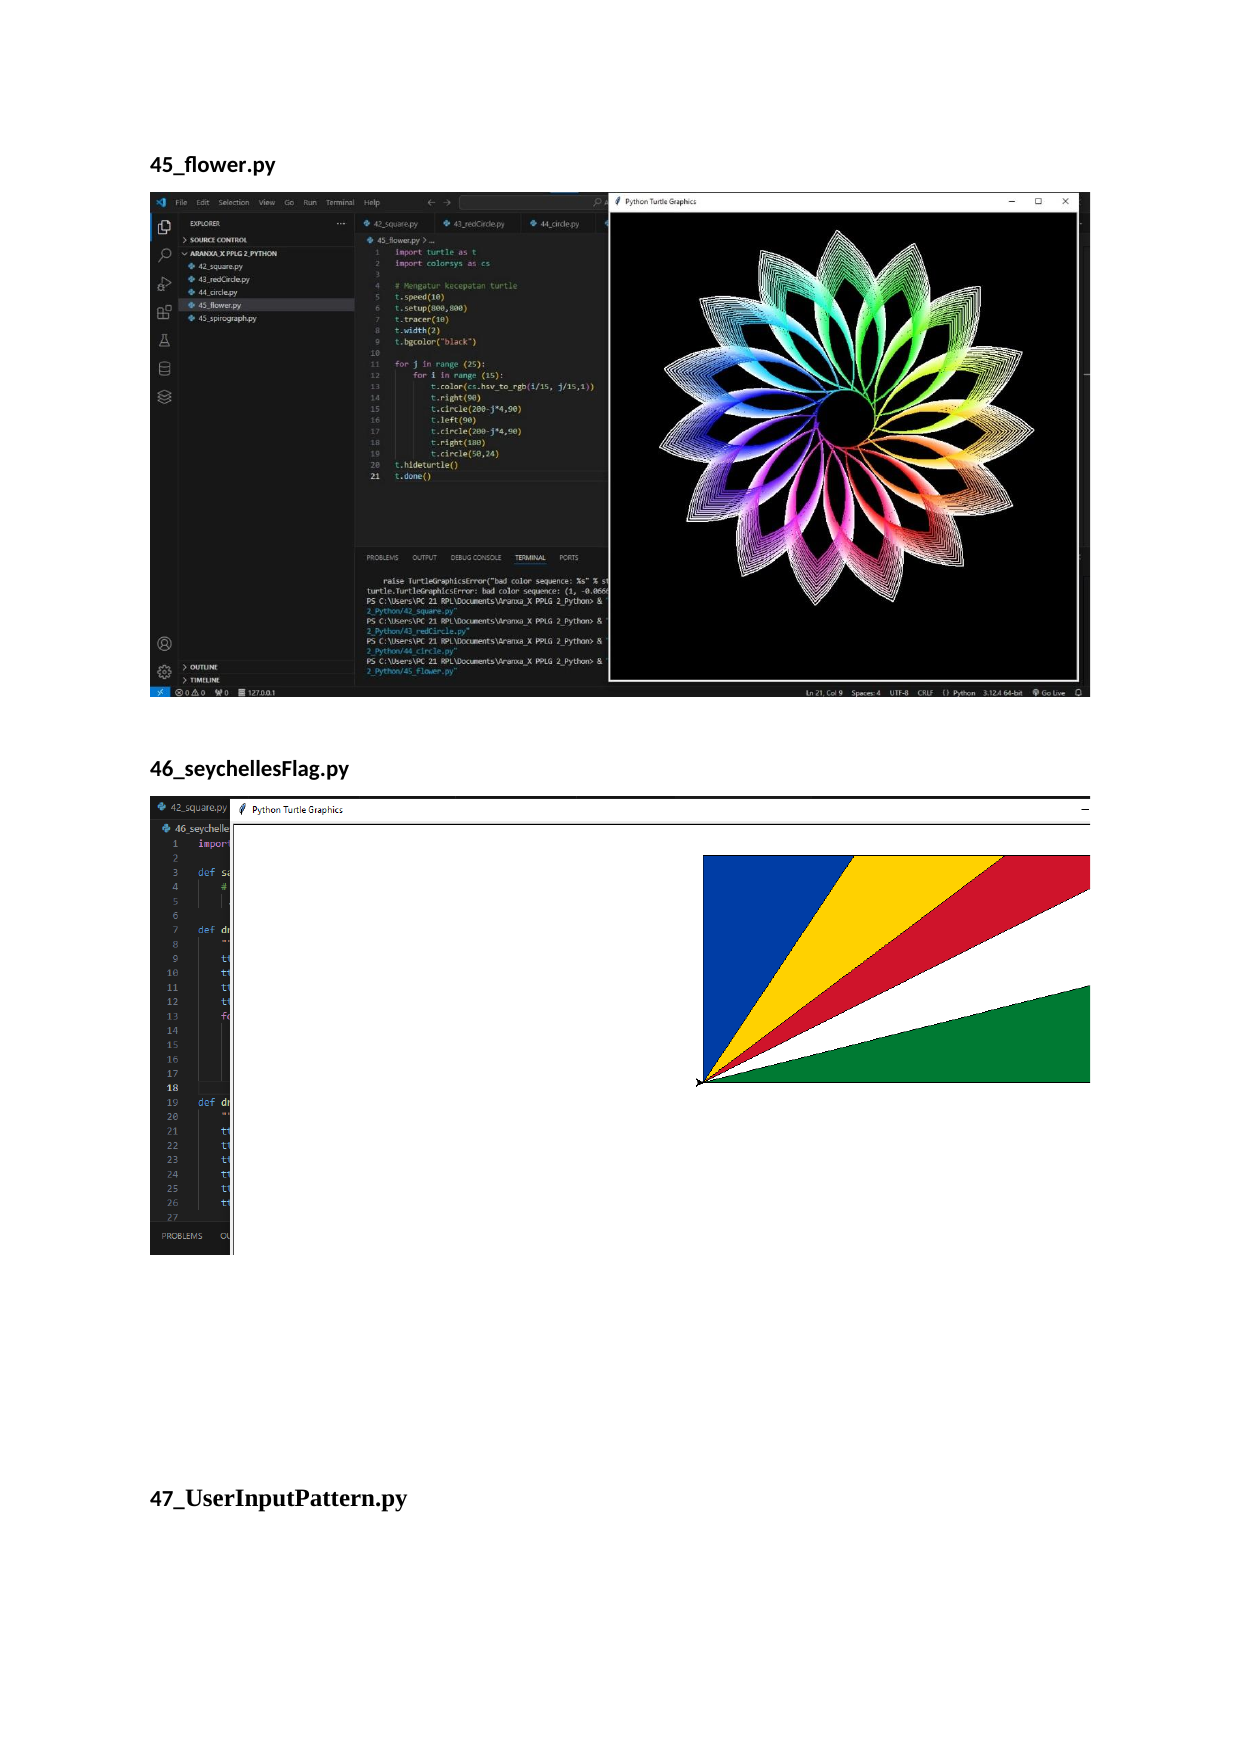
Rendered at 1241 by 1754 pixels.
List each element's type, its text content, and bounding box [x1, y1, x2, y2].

text 45_flower.py [150, 150, 1095, 178]
picture [150, 796, 1091, 1255]
picture [150, 192, 1091, 697]
text 46_seychellesFlag.py [150, 754, 1095, 782]
text 47_UserInputPattern.py [150, 1483, 1095, 1512]
